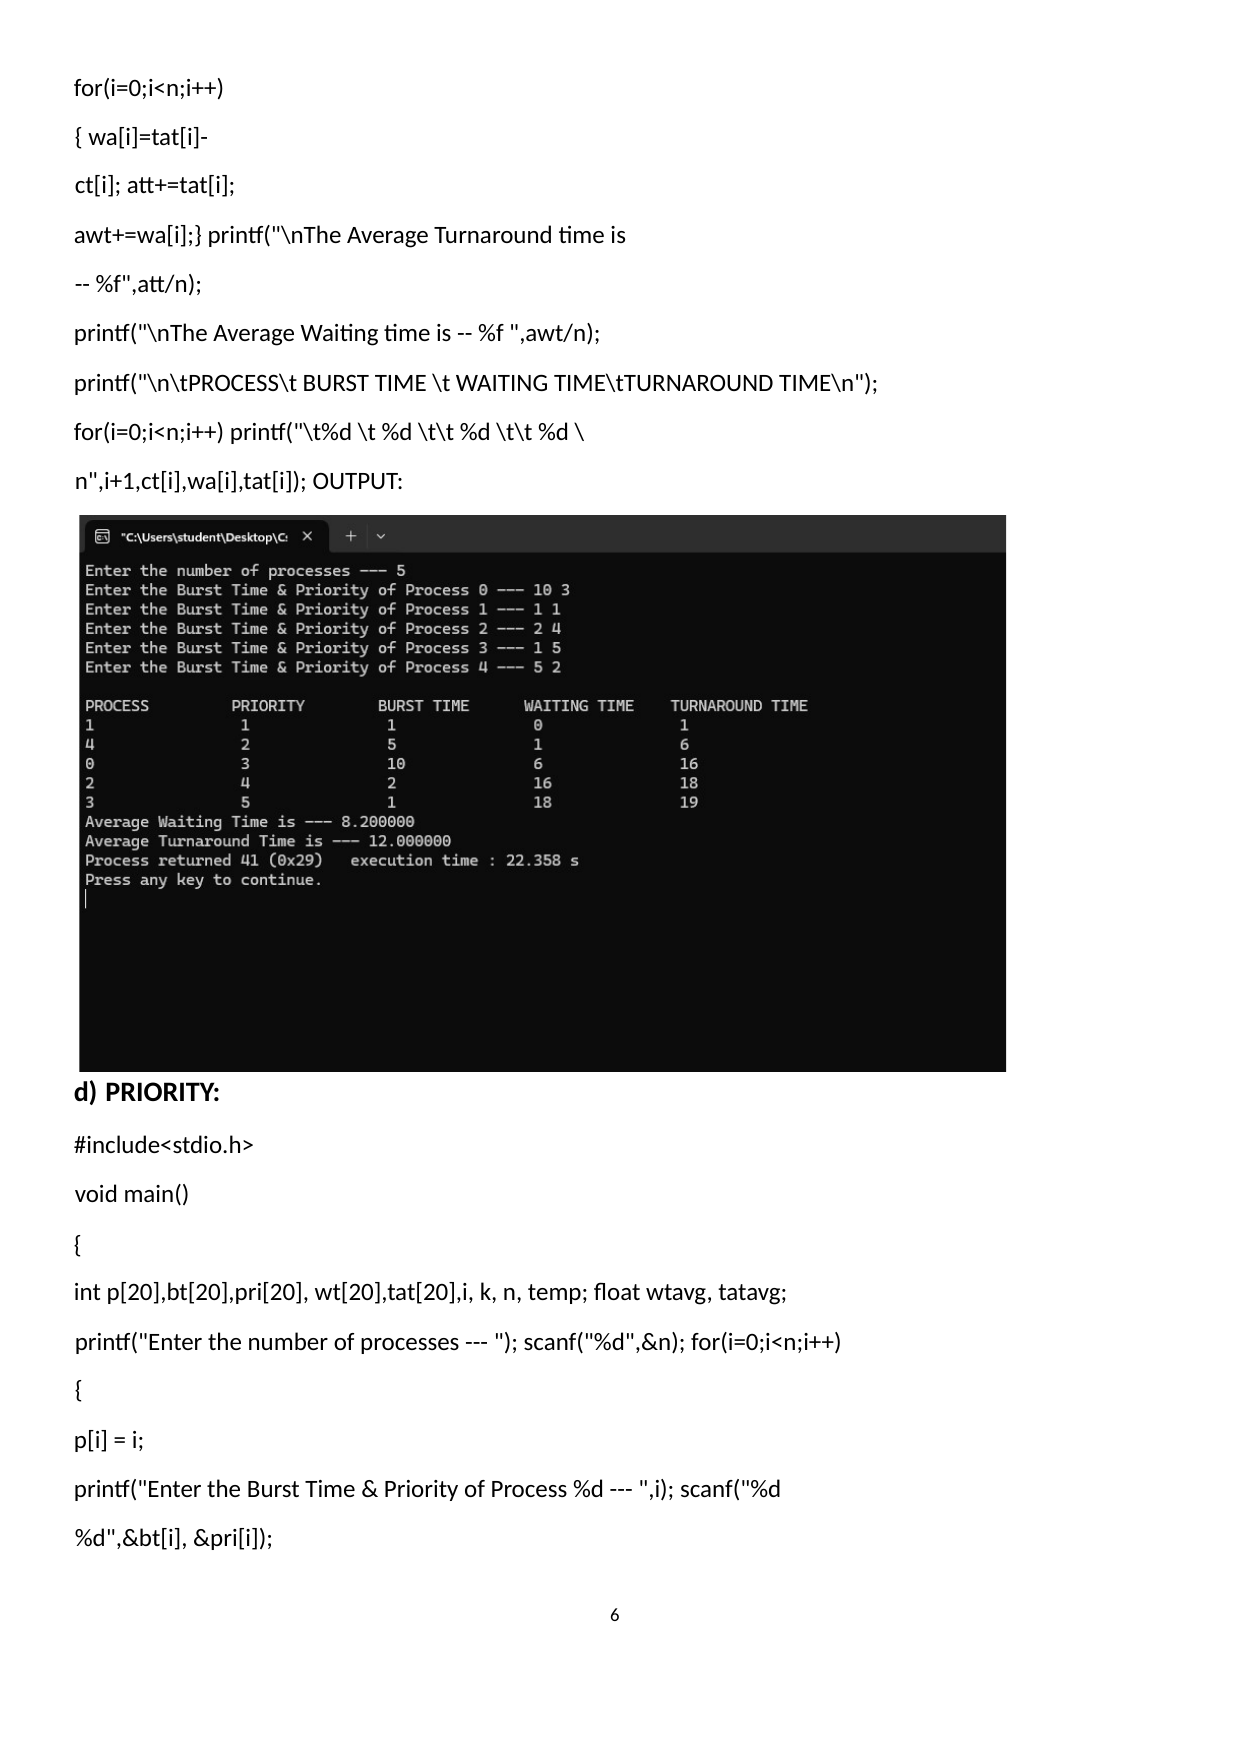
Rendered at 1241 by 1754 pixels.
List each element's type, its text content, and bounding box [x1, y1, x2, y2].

text #include<stdio.h> void main() [74, 1129, 301, 1209]
text p[i] = i; [74, 1424, 1153, 1455]
text for(i=0;i<n;i++) printf("\t%d \t %d \t\t %d \t\t %d \n",i+1,ct[i],wa[i],tat[i]); OUTPUT: [74, 416, 663, 496]
text printf("Enter the Burst Time & Priority of Process %d --- ",i); scanf("%d%d",&bt[i], &pri[i]); [74, 1473, 892, 1553]
text awt+=wa[i];} printf("\nThe Average Turnaround time is -- %f",att/n); [74, 219, 629, 298]
text printf("\n\tPROCESS\t BURST TIME \t WAITING TIME\tTURNAROUND TIME\n"); [74, 367, 1153, 398]
text { [74, 1229, 1153, 1259]
text d) PRIORITY: [73, 1074, 1153, 1108]
text printf("\nThe Average Waiting time is -- %f ",awt/n); [74, 318, 1153, 348]
text int p[20],bt[20],pri[20], wt[20],tat[20],i, k, n, temp; float wtavg, tatavg; printf("Enter the number of processes --- "); scanf("%d",&n); for(i=0;i<n;i++){ [74, 1277, 849, 1405]
text for(i=0;i<n;i++) { wa[i]=tat[i]-ct[i]; att+=tat[i]; [74, 72, 254, 200]
picture [79, 515, 1007, 1072]
